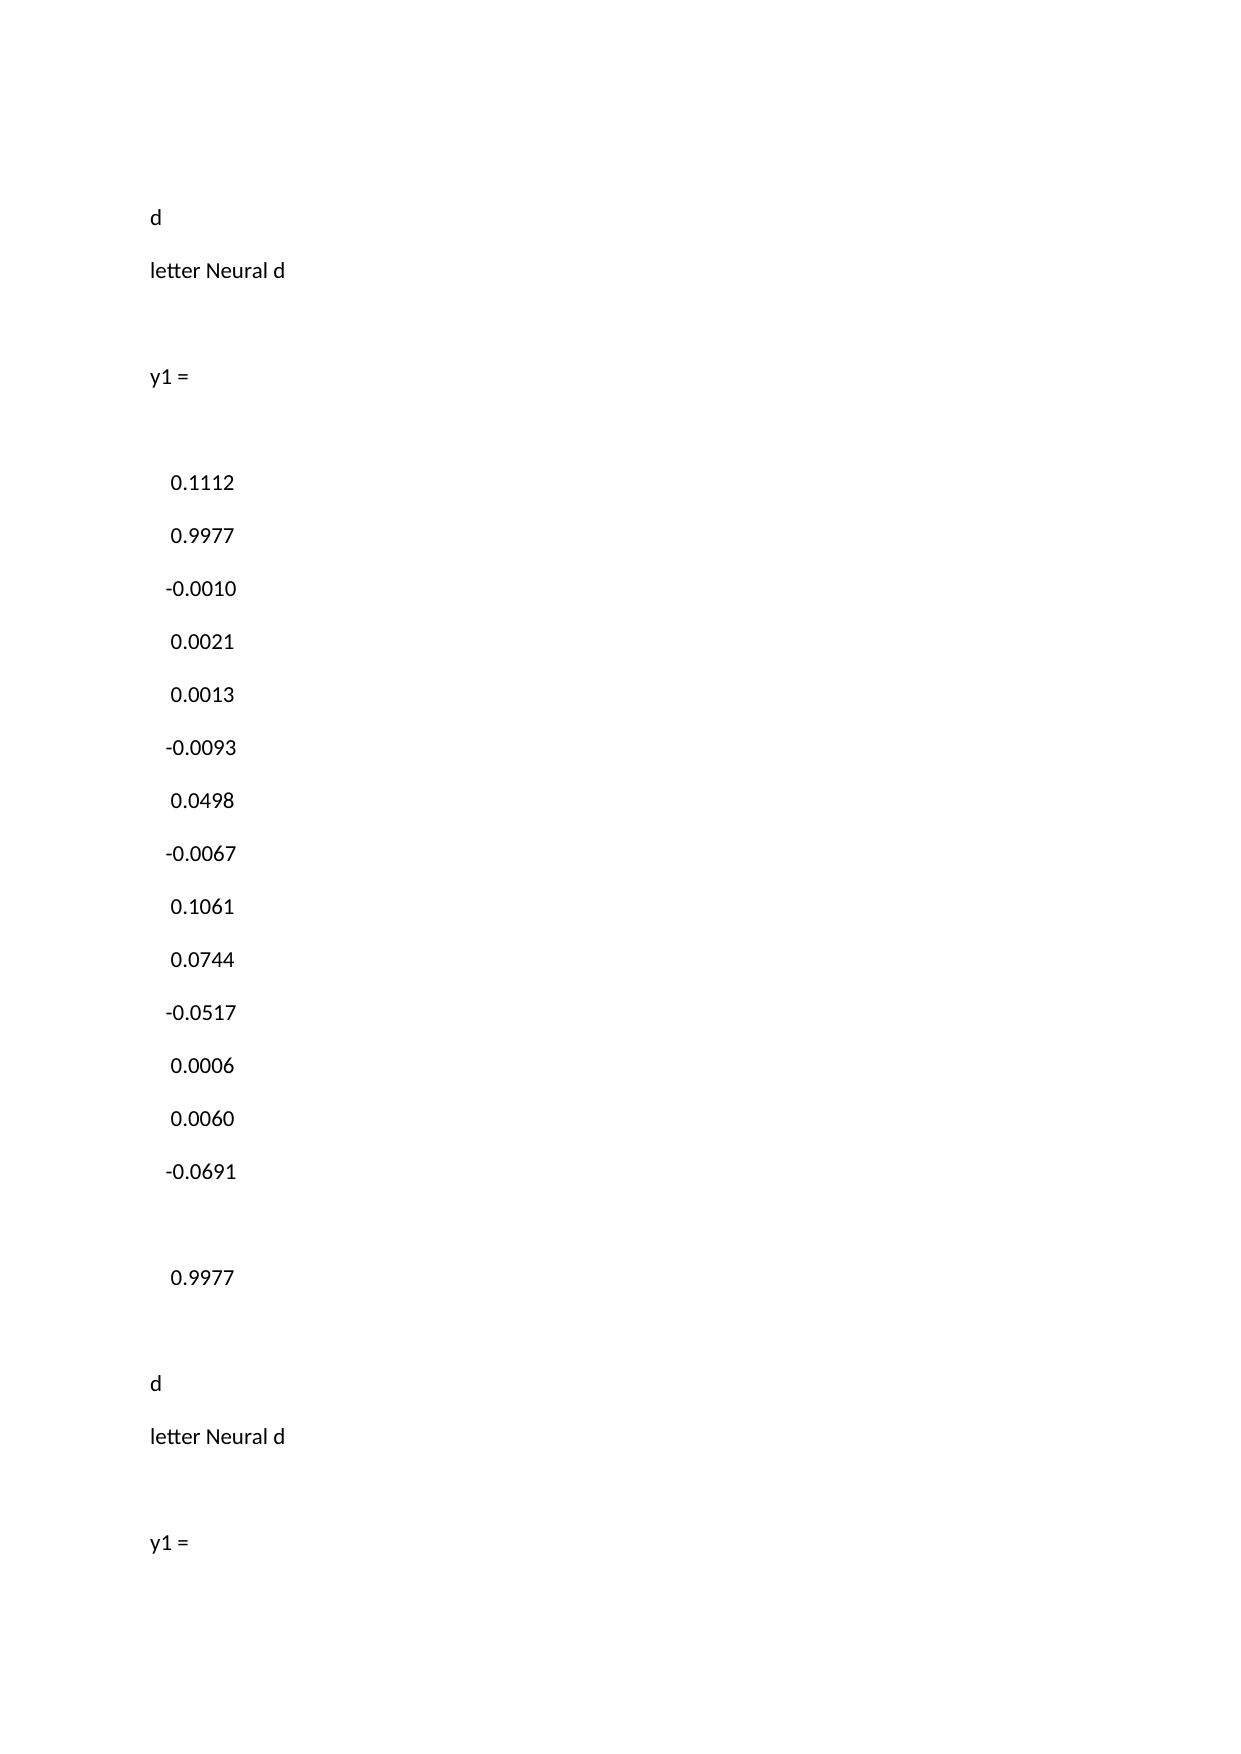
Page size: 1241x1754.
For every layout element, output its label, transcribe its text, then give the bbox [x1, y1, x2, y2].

text -0.0691 [150, 1157, 1090, 1185]
text letter Neural d [150, 1422, 1090, 1451]
text 0.0744 [150, 945, 1090, 973]
text -0.0517 [150, 998, 1090, 1026]
text y1 = [150, 1528, 1090, 1557]
text 0.0013 [150, 680, 1090, 708]
text 0.1061 [150, 892, 1090, 920]
text d [150, 1369, 1090, 1397]
text 0.0498 [150, 786, 1090, 814]
text -0.0010 [150, 574, 1090, 602]
text 0.0060 [150, 1104, 1090, 1132]
text letter Neural d [150, 256, 1090, 284]
text d [150, 203, 1090, 231]
text y1 = [150, 362, 1090, 390]
text -0.0093 [150, 733, 1090, 761]
text 0.9977 [150, 521, 1090, 549]
text 0.9977 [150, 1263, 1090, 1291]
text 0.1112 [150, 468, 1090, 496]
text 0.0006 [150, 1051, 1090, 1079]
text 0.0021 [150, 627, 1090, 655]
text -0.0067 [150, 839, 1090, 867]
